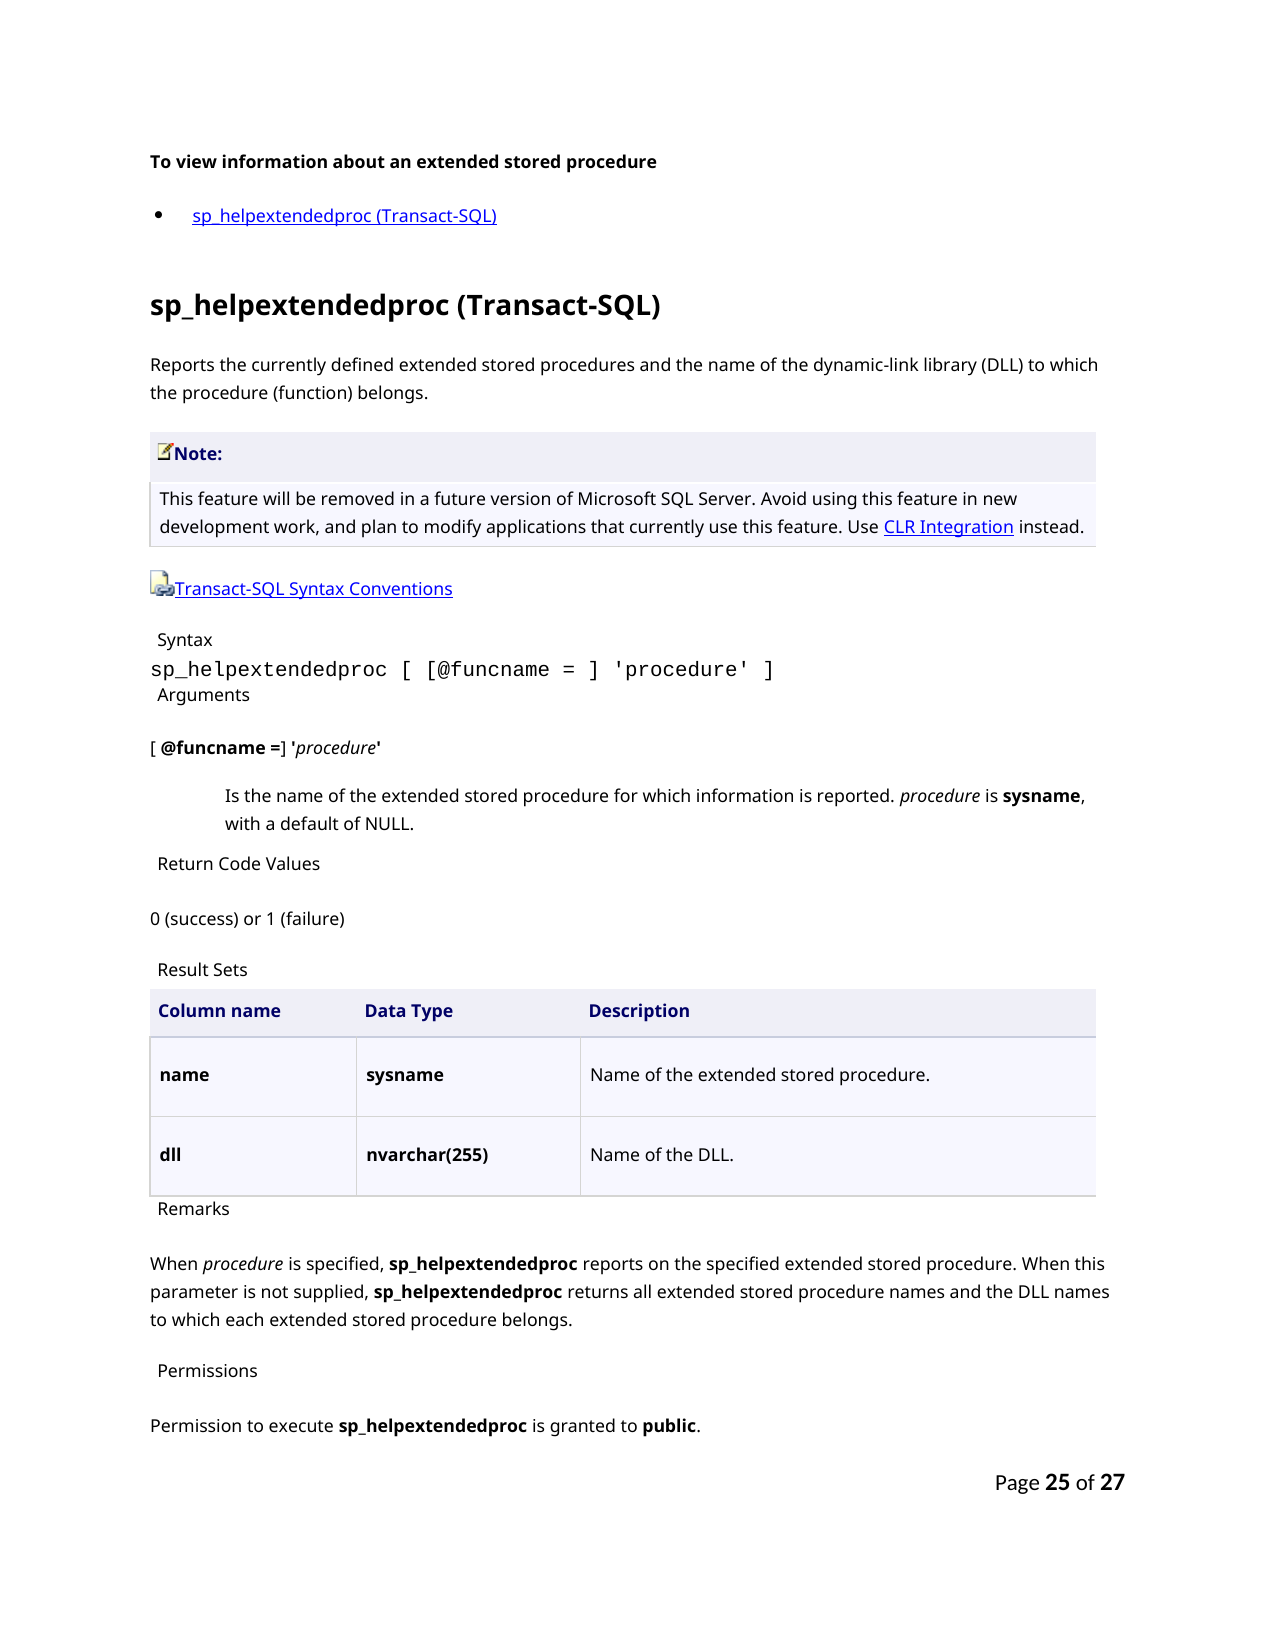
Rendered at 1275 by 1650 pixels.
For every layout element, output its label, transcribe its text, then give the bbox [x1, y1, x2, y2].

text sp_helpextendedproc [ [@funcname = ] 'procedure' ] [150, 659, 1125, 683]
table_header Note: [150, 432, 1096, 482]
table_cell Name of the DLL. [581, 1117, 1096, 1195]
text sp_helpextendedproc (Transact-SQL) [150, 285, 1125, 323]
table_header Description [581, 989, 1096, 1036]
text Return Code Values [150, 852, 1125, 879]
text To view information about an extended stored procedure [150, 150, 1125, 174]
table_cell name [151, 1038, 356, 1116]
table_cell nvarchar(255) [357, 1117, 580, 1195]
text Arguments [150, 683, 1125, 711]
text Syntax [150, 627, 1125, 656]
table_cell Name of the extended stored procedure. [581, 1038, 1096, 1116]
text Reports the currently defined extended stored procedures and the name of the dynamic-link library (DLL) to which the procedure (function) belongs. [150, 353, 1125, 404]
text Permissions [150, 1358, 1125, 1386]
text Is the name of the extended stored procedure for which information is reported. procedure is sysname, with a default of NULL. [225, 784, 1125, 836]
list sp_helpextendedproc (Transact-SQL) [155, 203, 1125, 227]
text Remarks [150, 1197, 1125, 1225]
text When procedure is specified, sp_helpextendedproc reports on the specified extended stored procedure. When this parameter is not supplied, sp_helpextendedproc returns all extended stored procedure names and the DLL names to which each extended stored procedure belongs. [150, 1252, 1125, 1331]
table_cell This feature will be removed in a future version of Microsoft SQL Server. Avoid using this feature in new development work, and plan to modify applications that currently use this feature. Use CLR Integration instead. [151, 484, 1096, 546]
text [ @funcname =] 'procedure' [150, 735, 1125, 759]
picture [150, 570, 175, 596]
table_cell sysname [357, 1038, 580, 1116]
text Result Sets [150, 958, 1125, 986]
text 0 (success) or 1 (failure) [150, 907, 1125, 931]
table_cell dll [151, 1117, 356, 1195]
text Transact-SQL Syntax Conventions [150, 571, 1125, 601]
table_header Column name [150, 989, 357, 1036]
table_header Data Type [357, 989, 581, 1036]
text Permission to execute sp_helpextendedproc is granted to public. [150, 1413, 1125, 1437]
picture [157, 443, 174, 460]
